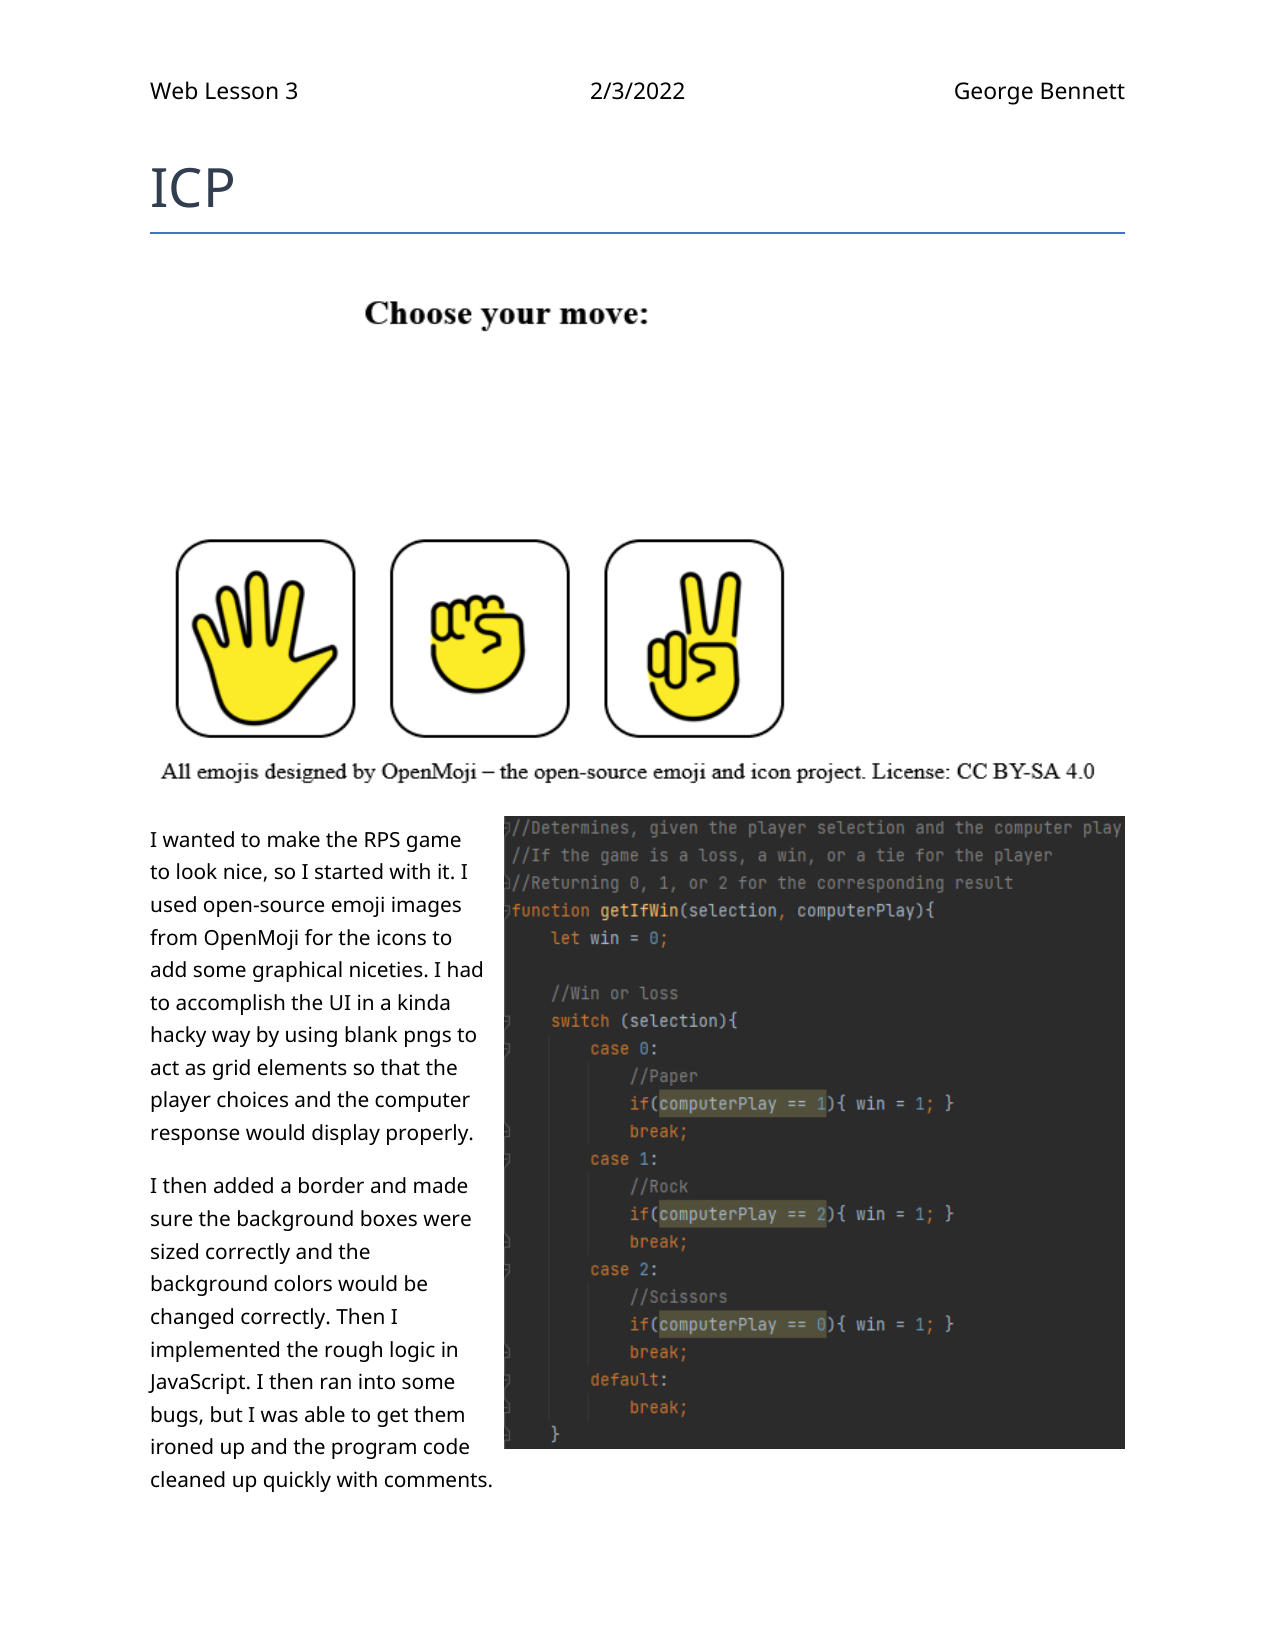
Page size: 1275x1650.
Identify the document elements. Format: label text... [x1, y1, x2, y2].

picture [150, 265, 1125, 800]
title ICP [150, 150, 1125, 232]
picture [504, 816, 1125, 1449]
text I wanted to make the RPS game to look nice, so I started with it. I used open-source emoji images from OpenMoji for the icons to add some graphical niceties. I had to accomplish the UI in a kinda hacky way by using blank pngs to act as grid elements so that the player choices and the computer response would display properly. [150, 825, 504, 1147]
